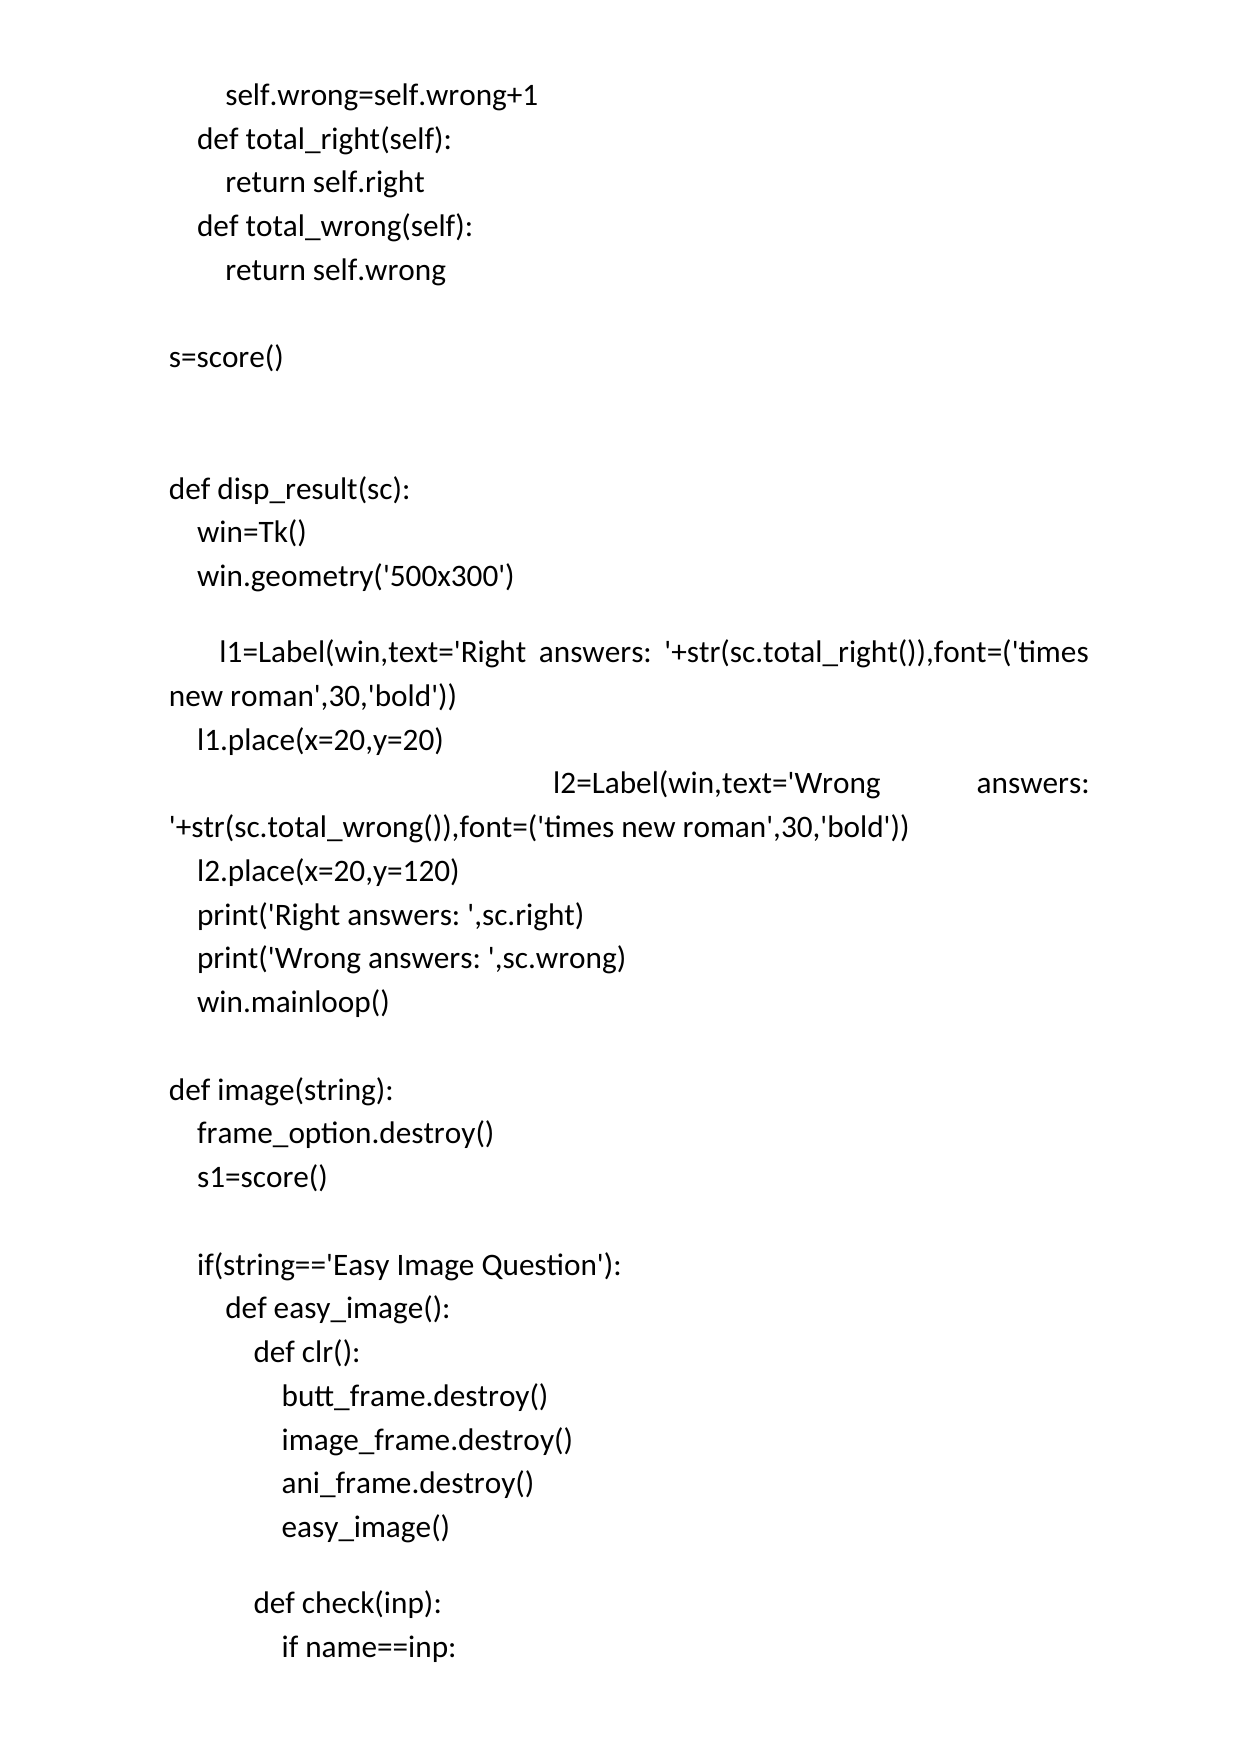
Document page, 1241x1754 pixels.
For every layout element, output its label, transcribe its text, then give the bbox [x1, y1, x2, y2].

list s1=score() [169, 1157, 1090, 1195]
list easy_image() [169, 1507, 1090, 1545]
list win.mainloop() [169, 982, 1090, 1020]
list if name==inp: [169, 1627, 1090, 1665]
list def image(string): [169, 1070, 1090, 1108]
list butt_frame.destroy() [169, 1376, 1090, 1414]
list def total_right(self): [169, 119, 1090, 157]
list ani_frame.destroy() [169, 1463, 1090, 1502]
list def disp_result(sc): [169, 469, 1090, 507]
list l1=Label(win,text='Right answers: '+str(sc.total_right()),font=('times new roman',30,'bold')) [169, 632, 1090, 714]
list image_frame.destroy() [169, 1420, 1090, 1458]
list s=score() [169, 337, 1090, 376]
list return self.wrong [169, 250, 1090, 288]
list print('Right answers: ',sc.right) [169, 895, 1090, 933]
list l2=Label(win,text='Wrong answers: '+str(sc.total_wrong()),font=('times new roman',30,'bold')) [169, 763, 1090, 845]
list frame_option.destroy() [169, 1113, 1090, 1152]
list def clr(): [169, 1332, 1090, 1370]
list l2.place(x=20,y=120) [169, 851, 1090, 889]
list if(string=='Easy Image Question'): [169, 1245, 1090, 1283]
list self.wrong=self.wrong+1 [169, 75, 1090, 113]
list def total_wrong(self): [169, 206, 1090, 244]
list print('Wrong answers: ',sc.wrong) [169, 938, 1090, 977]
list return self.right [169, 162, 1090, 201]
list win=Tk() [169, 512, 1090, 551]
list def easy_image(): [169, 1288, 1090, 1327]
list def check(inp): [169, 1583, 1090, 1621]
list l1.place(x=20,y=20) [169, 720, 1090, 758]
list win.geometry('500x300') [169, 556, 1090, 594]
